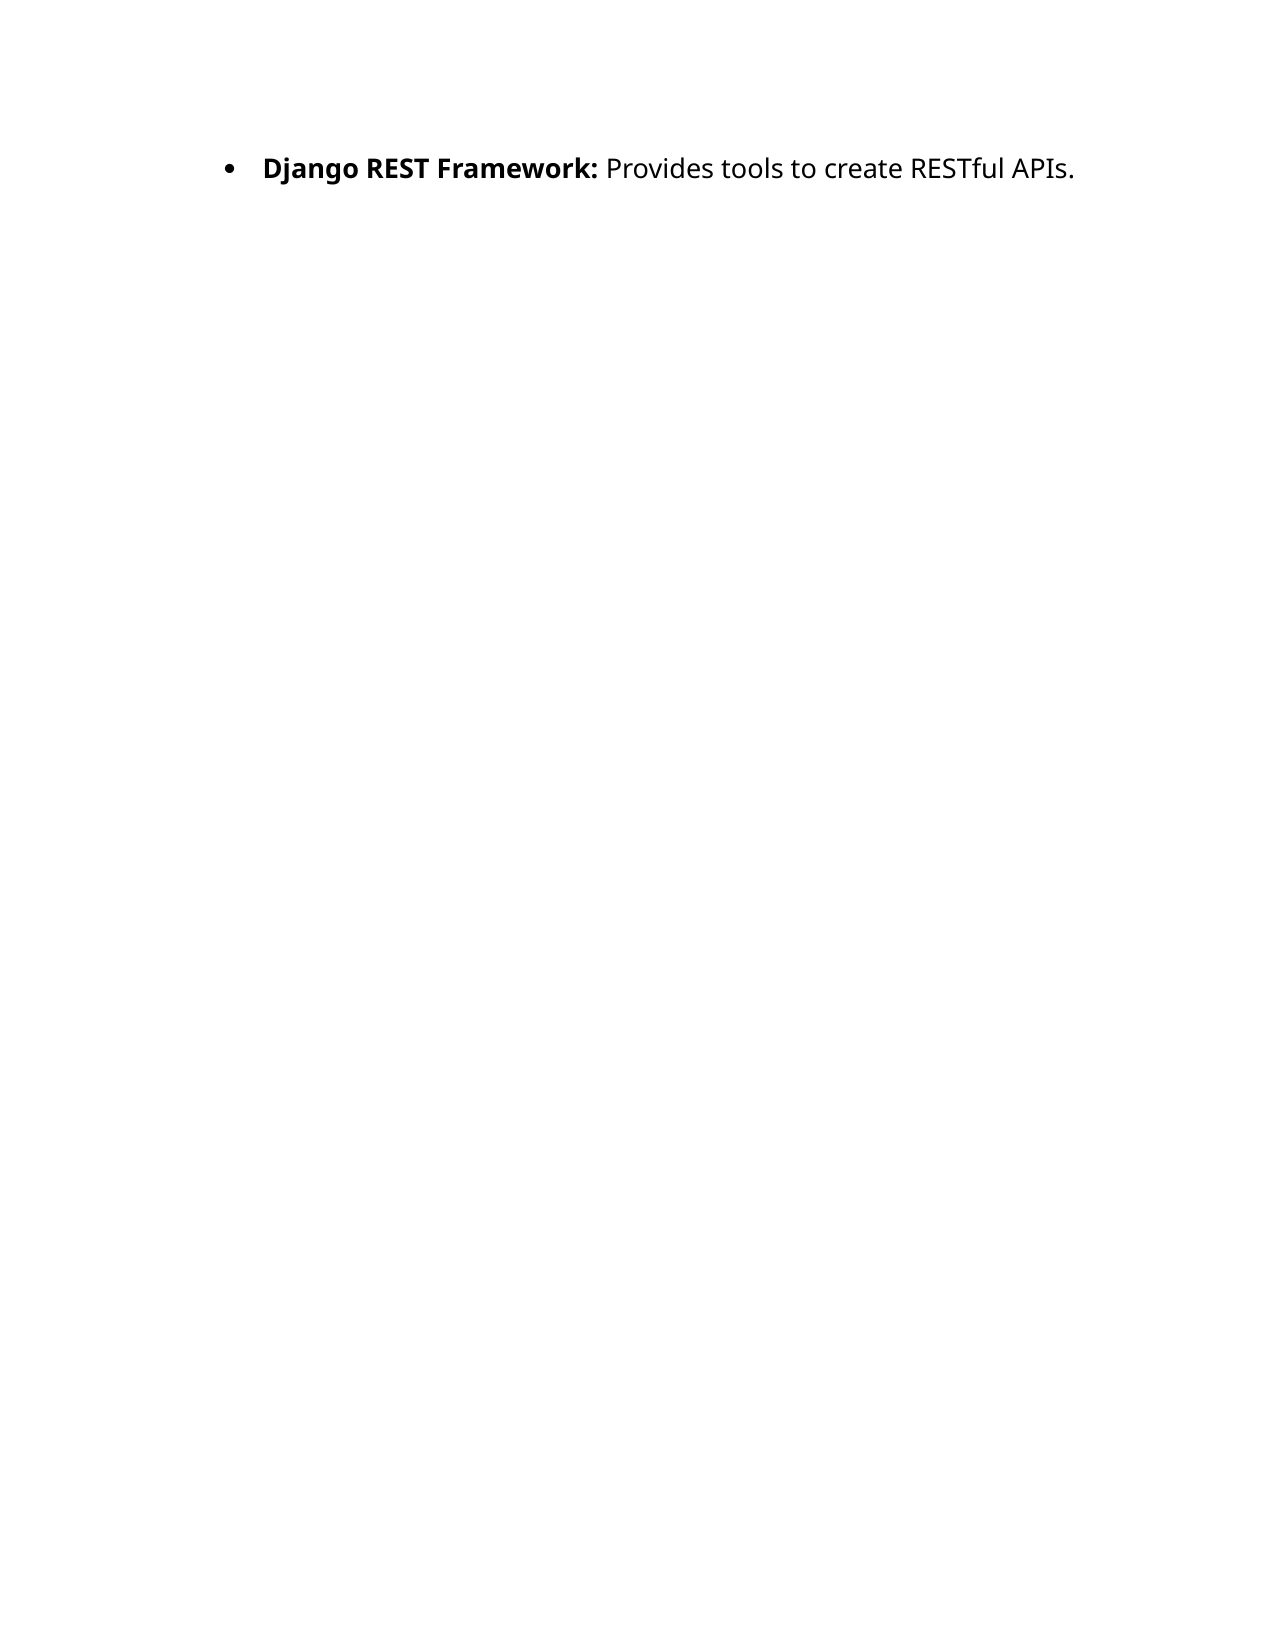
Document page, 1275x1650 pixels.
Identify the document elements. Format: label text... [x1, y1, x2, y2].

list Django REST Framework: Provides tools to create RESTful APIs. [225, 150, 1125, 187]
